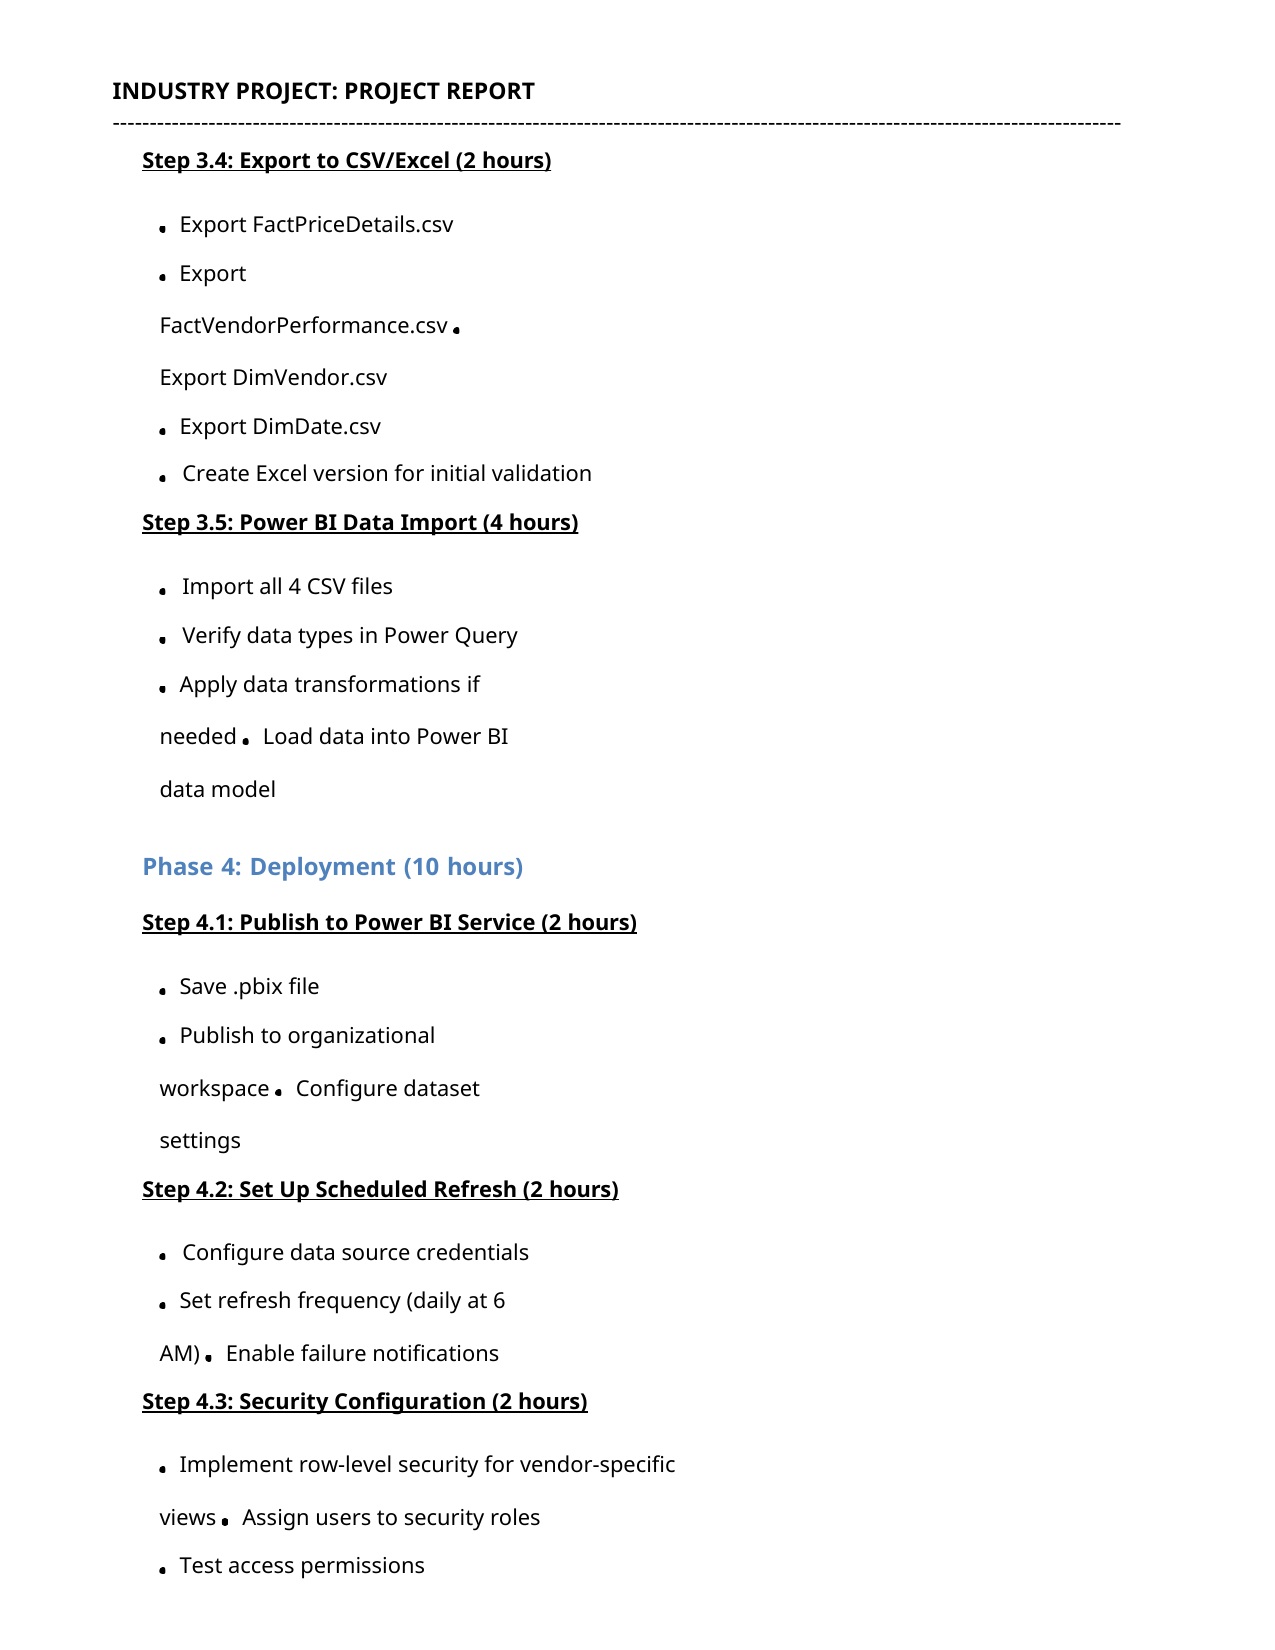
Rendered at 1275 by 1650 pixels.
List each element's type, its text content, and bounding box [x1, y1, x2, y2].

text Export DimDate.csv [159, 415, 1162, 439]
text Configure data source credentials [159, 1237, 1162, 1266]
picture [159, 686, 166, 693]
picture [221, 1518, 228, 1526]
picture [159, 1037, 166, 1044]
picture [275, 1089, 282, 1096]
picture [205, 1355, 212, 1362]
picture [159, 428, 166, 435]
picture [159, 226, 166, 233]
subtitle Step 4.1: Publish to Power BI Service (2 hours) [142, 907, 1162, 937]
text Save .pbix file [159, 971, 1162, 1001]
subtitle Step 3.4: Export to CSV/Excel (2 hours) [142, 144, 1162, 174]
subtitle Step 4.2: Set Up Scheduled Refresh (2 hours) [142, 1177, 1162, 1202]
picture [159, 1253, 166, 1260]
subtitle Step 3.5: Power BI Data Import (4 hours) [142, 507, 1162, 537]
text Export FactPriceDetails.csv [159, 209, 1162, 239]
picture [159, 1567, 166, 1574]
picture [453, 327, 460, 334]
picture [159, 588, 166, 595]
text Import all 4 CSV files [159, 571, 1162, 601]
text Export FactVendorPerformance.csv Export DimVendor.csv [159, 258, 528, 392]
picture [159, 1466, 166, 1473]
picture [159, 475, 166, 482]
text Publish to organizational workspace Configure dataset settings [159, 1020, 532, 1155]
text Test access permissions [159, 1554, 1162, 1579]
picture [159, 988, 166, 995]
picture [159, 637, 166, 644]
picture [159, 274, 166, 281]
text Set refresh frequency (daily at 6 AM) Enable failure notifications [159, 1285, 536, 1367]
text Create Excel version for initial validation [159, 458, 1162, 488]
subtitle Phase 4: Deployment (10 hours) [142, 850, 1162, 883]
text Verify data types in Power Query [159, 620, 1162, 650]
text Implement row-level security for vendor-specific views Assign users to security roles [159, 1449, 706, 1531]
subtitle Step 4.3: Security Configuration (2 hours) [142, 1390, 1162, 1415]
text Apply data transformations if needed Load data into Power BI data model [159, 669, 539, 803]
picture [242, 738, 249, 745]
picture [159, 1302, 166, 1309]
